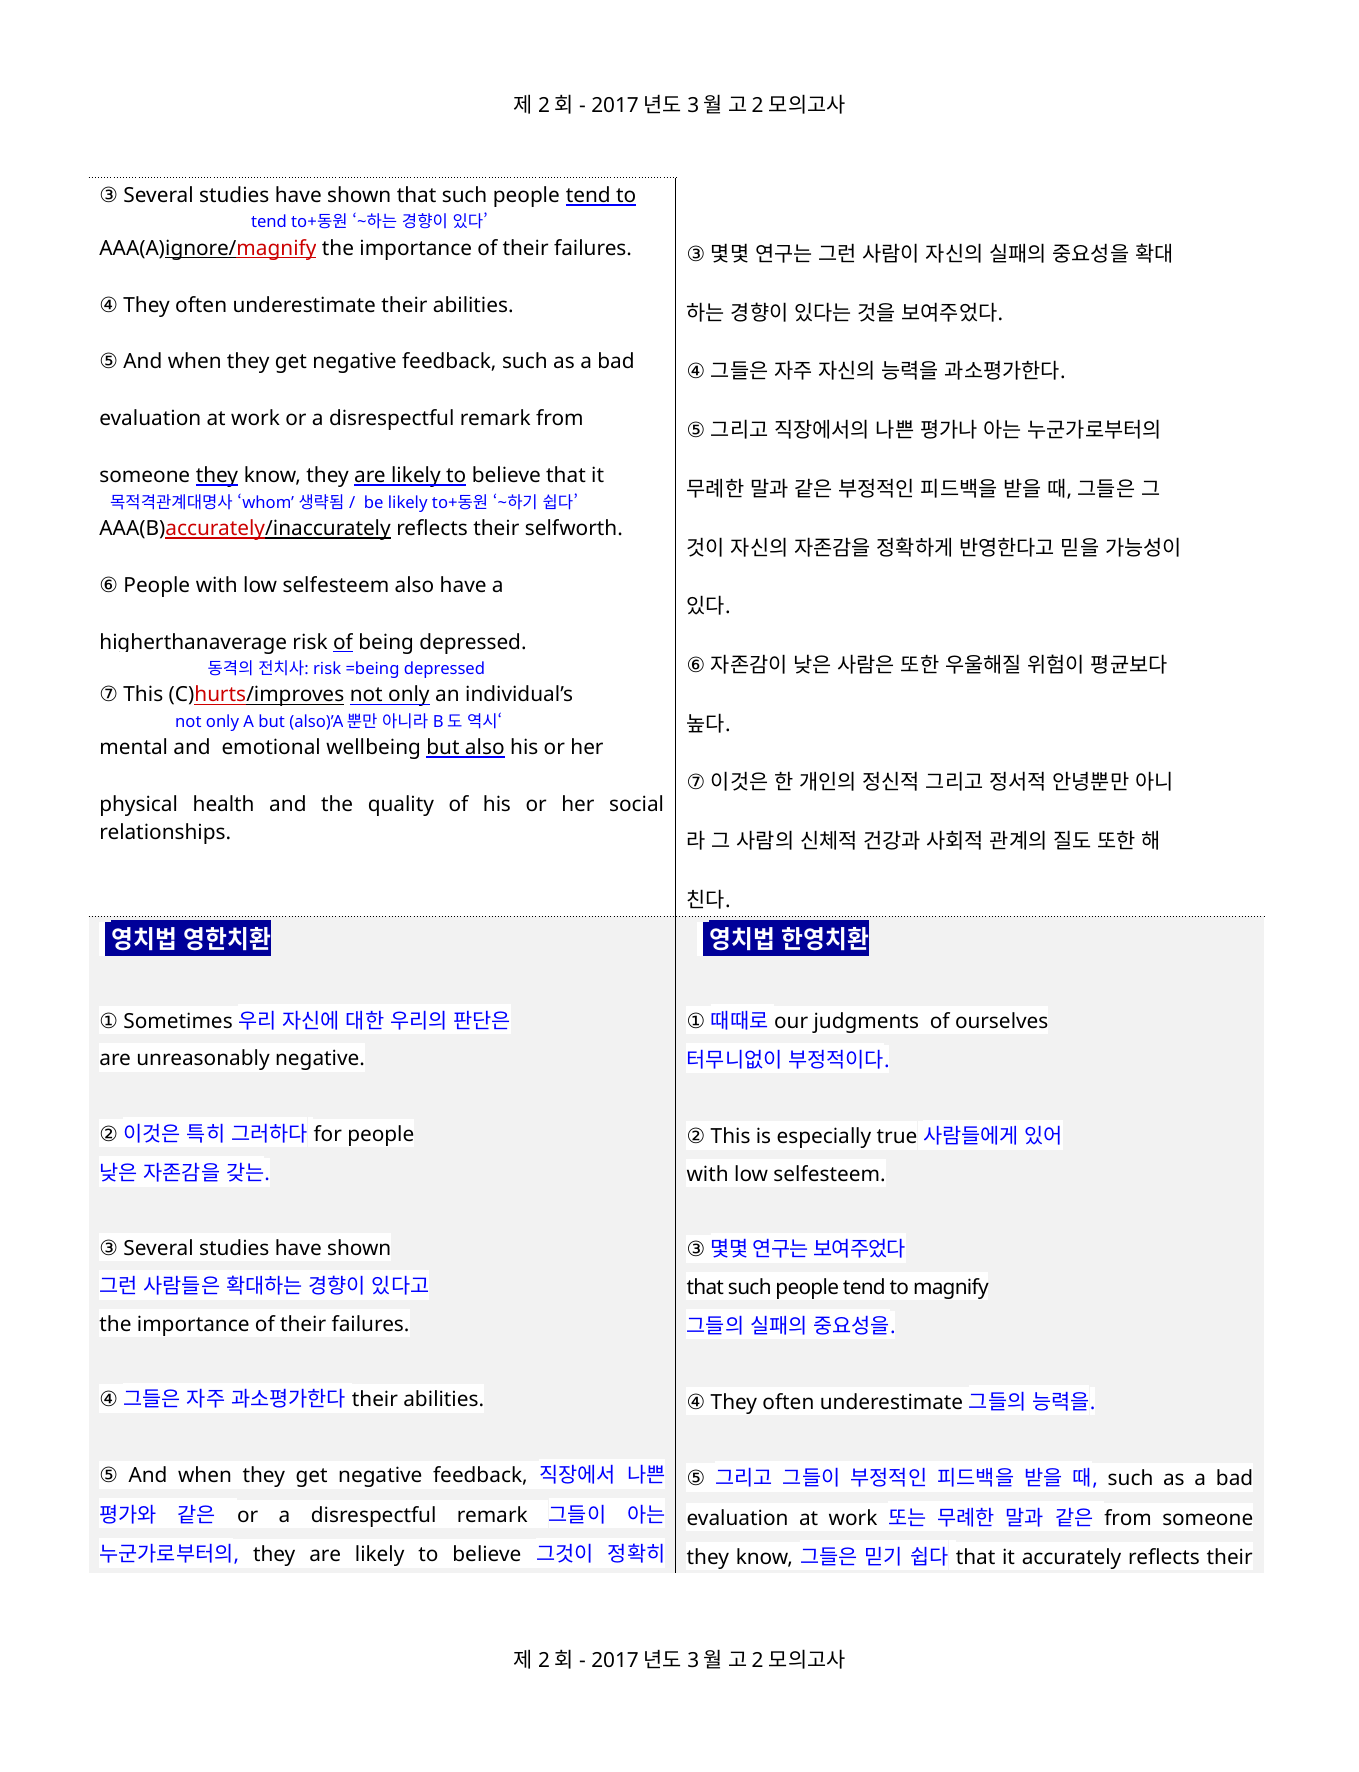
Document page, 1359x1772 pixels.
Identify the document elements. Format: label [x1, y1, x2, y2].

table_cell [89, 916, 675, 1573]
table_cell [89, 177, 675, 916]
table_cell [676, 916, 1264, 1573]
table_cell [676, 177, 1264, 916]
